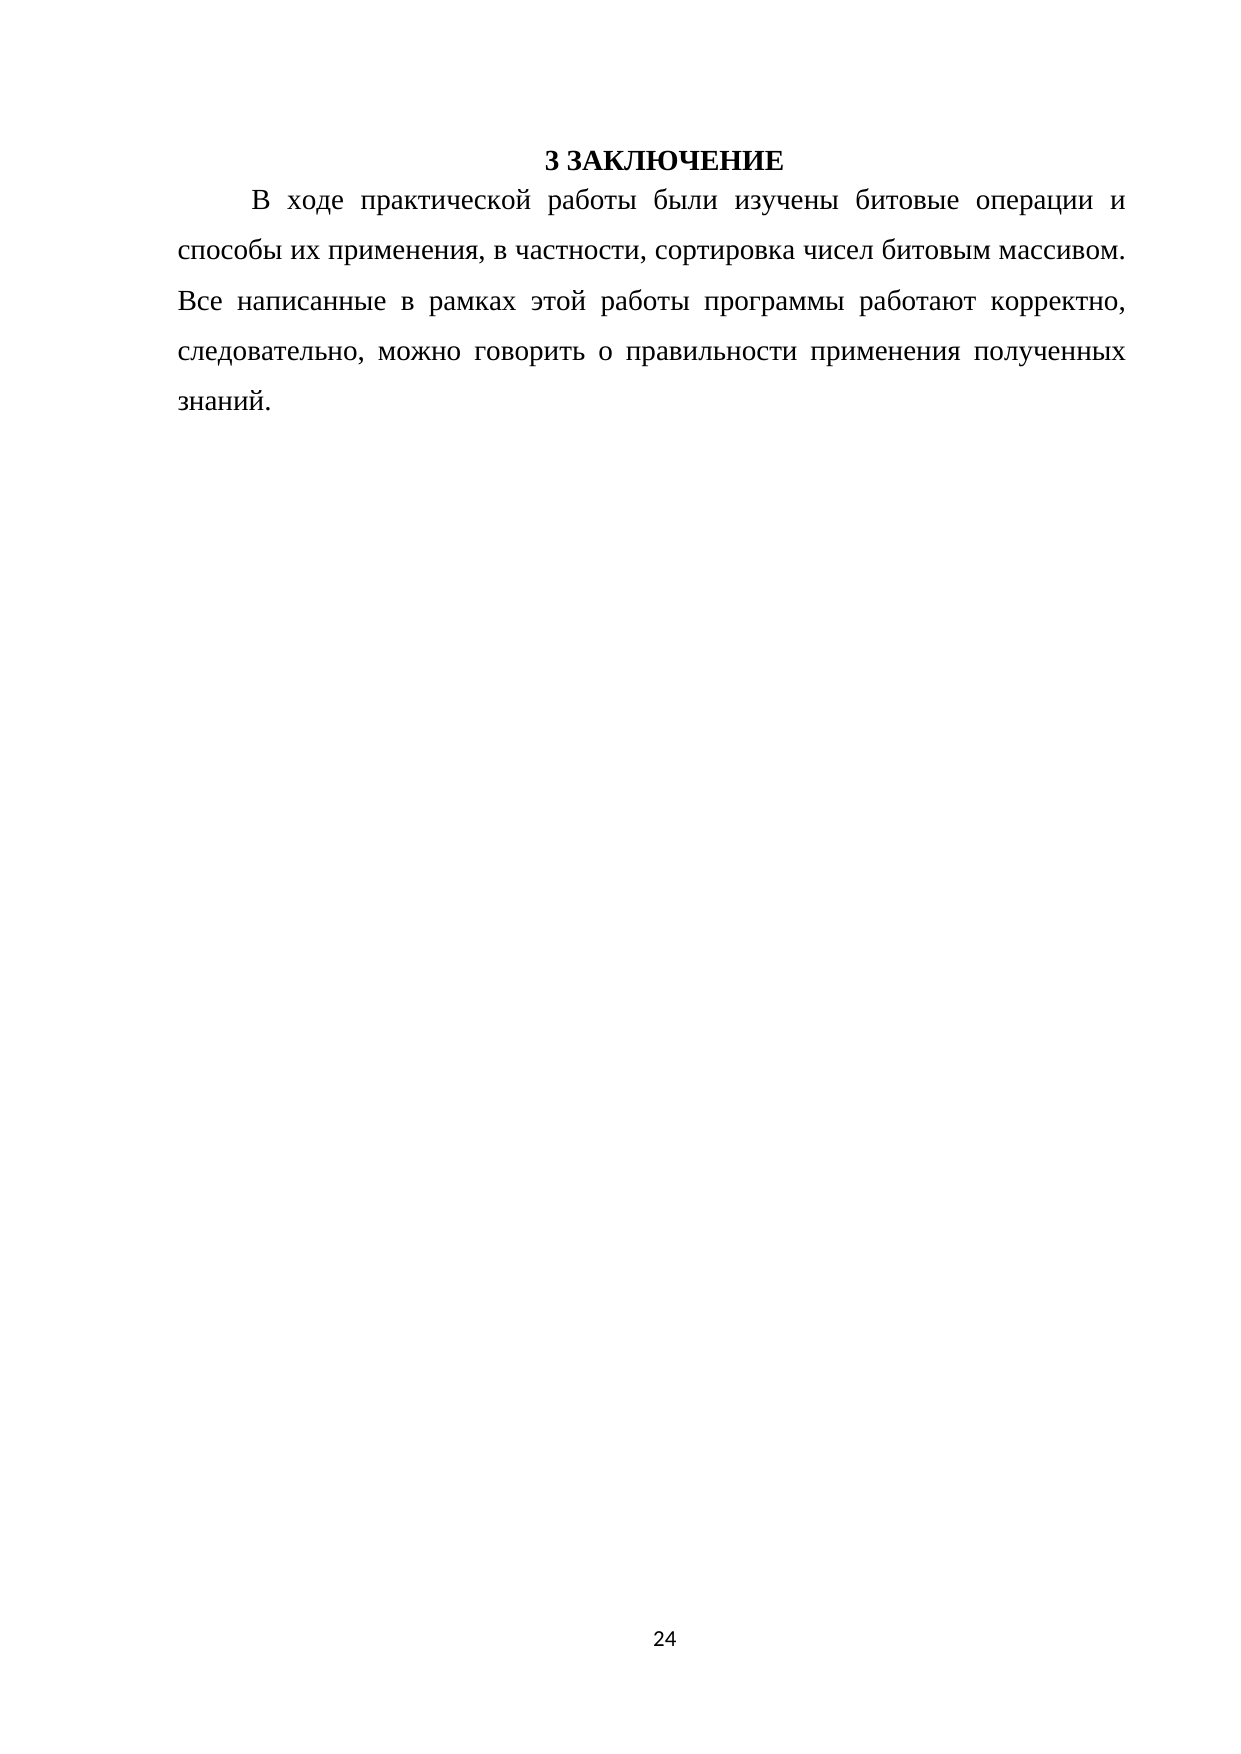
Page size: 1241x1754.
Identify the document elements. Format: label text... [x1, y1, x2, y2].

text В ходе практической работы были изучены битовые операции и способы их применения, в частности, сортировка чисел битовым массивом. Все написанные в рамках этой работы программы работают корректно, следовательно, можно говорить о правильности применения полученных знаний. [177, 182, 1127, 417]
subtitle 3 ЗАКЛЮЧЕНИЕ [177, 143, 1152, 177]
